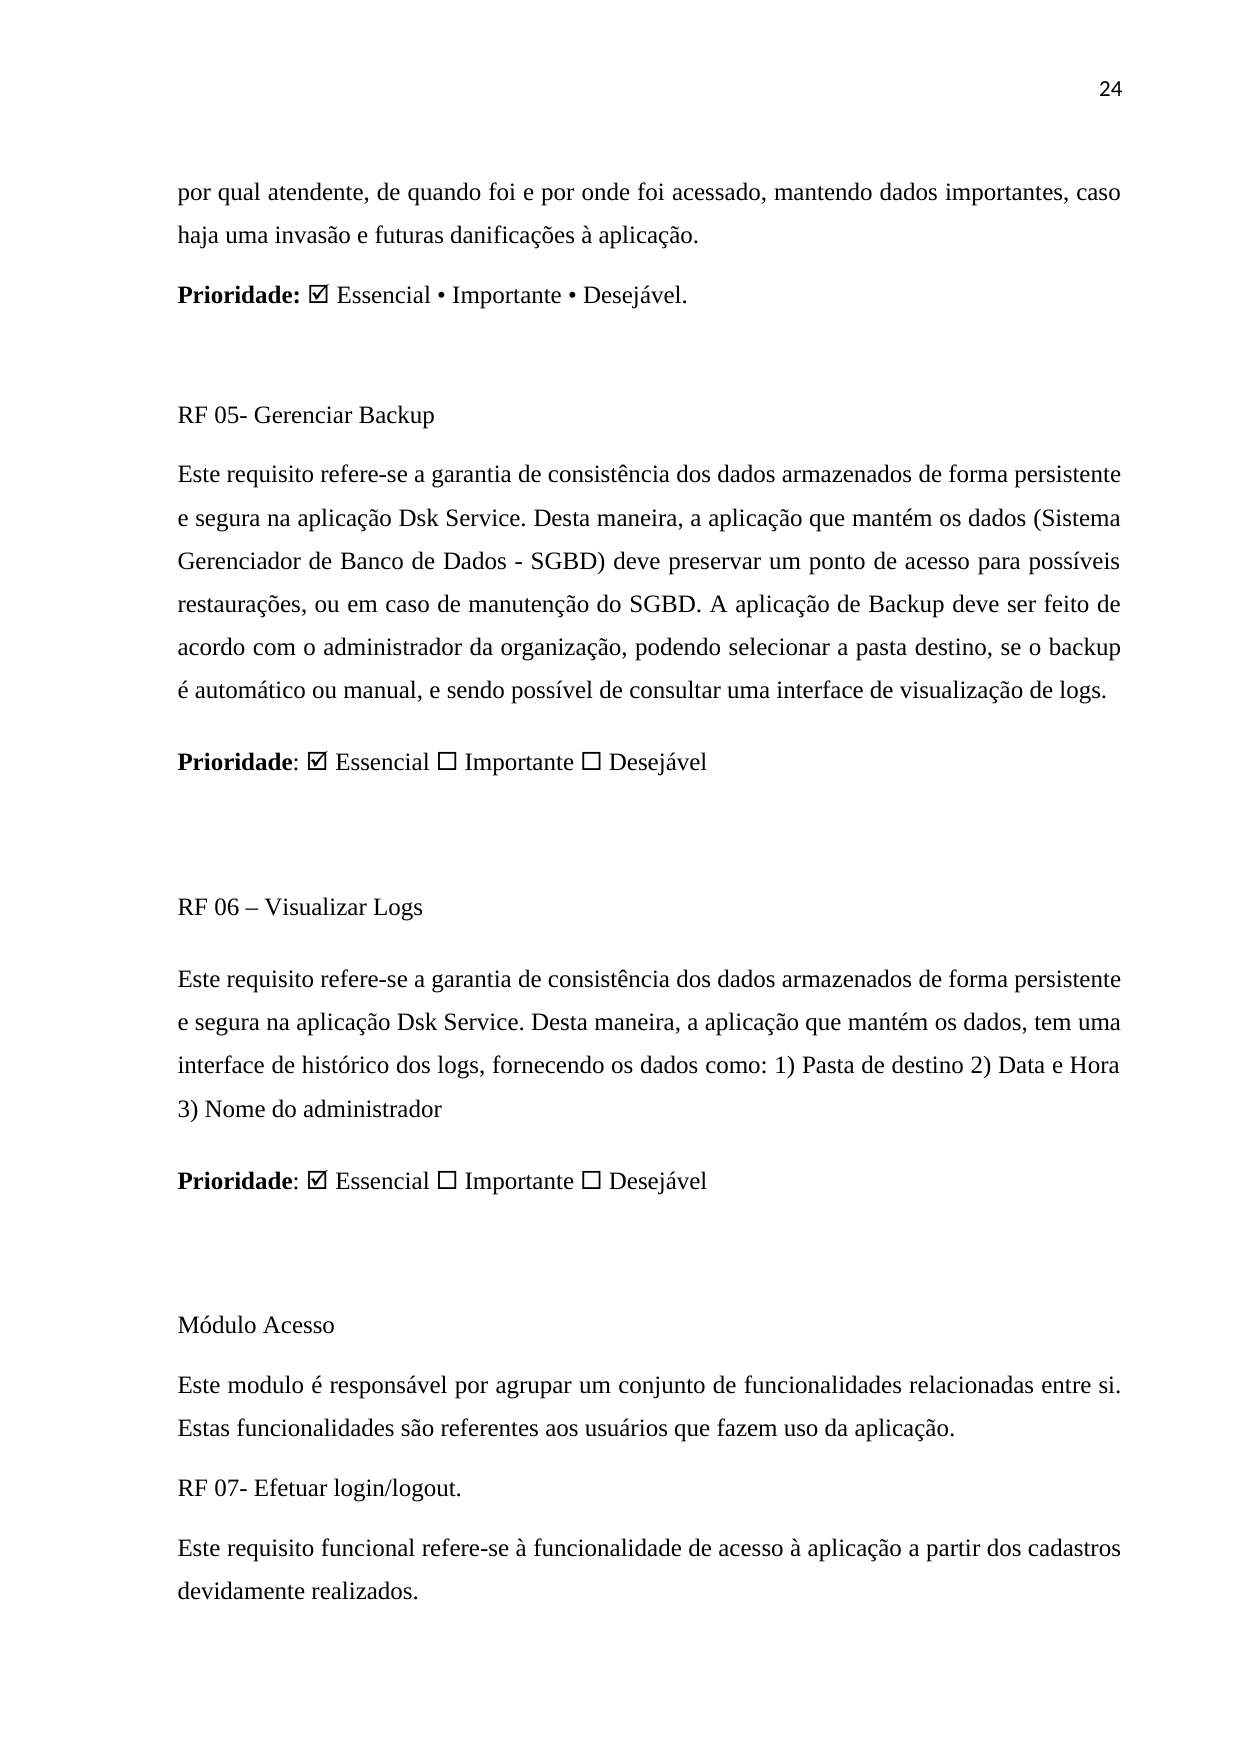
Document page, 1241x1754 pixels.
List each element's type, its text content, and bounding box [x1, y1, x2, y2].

text Prioridade: Essencial Importante Desejável [177, 1166, 1122, 1195]
text Este requisito funcional refere-se à funcionalidade de acesso à aplicação a partir dos cadastros devidamente realizados. [177, 1533, 1122, 1605]
text Módulo Acesso [177, 1311, 1122, 1339]
text RF 07- Efetuar login/logout. [177, 1473, 1122, 1502]
text Este requisito refere-se a garantia de consistência dos dados armazenados de forma persistente e segura na aplicação Dsk Service. Desta maneira, a aplicação que mantém os dados (Sistema Gerenciador de Banco de Dados - SGBD) deve preservar um ponto de acesso para possíveis restaurações, ou em caso de manutenção do SGBD. A aplicação de Backup deve ser feito de acordo com o administrador da organização, podendo selecionar a pasta destino, se o backup é automático ou manual, e sendo possível de consultar uma interface de visualização de logs. [177, 459, 1122, 704]
text Este requisito refere-se a garantia de consistência dos dados armazenados de forma persistente e segura na aplicação Dsk Service. Desta maneira, a aplicação que mantém os dados, tem uma interface de histórico dos logs, fornecendo os dados como: 1) Pasta de destino 2) Data e Hora 3) Nome do administrador [177, 964, 1122, 1122]
text Prioridade: Essencial • Importante • Desejável. [177, 280, 1122, 309]
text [177, 177, 1122, 249]
text Este modulo é responsável por agrupar um conjunto de funcionalidades relacionadas entre si. Estas funcionalidades são referentes aos usuários que fazem uso da aplicação. [177, 1370, 1122, 1442]
text RF 06 – Visualizar Logs [177, 892, 1122, 921]
text Prioridade: Essencial Importante Desejável [177, 747, 1122, 776]
text RF 05- Gerenciar Backup [177, 400, 1122, 428]
